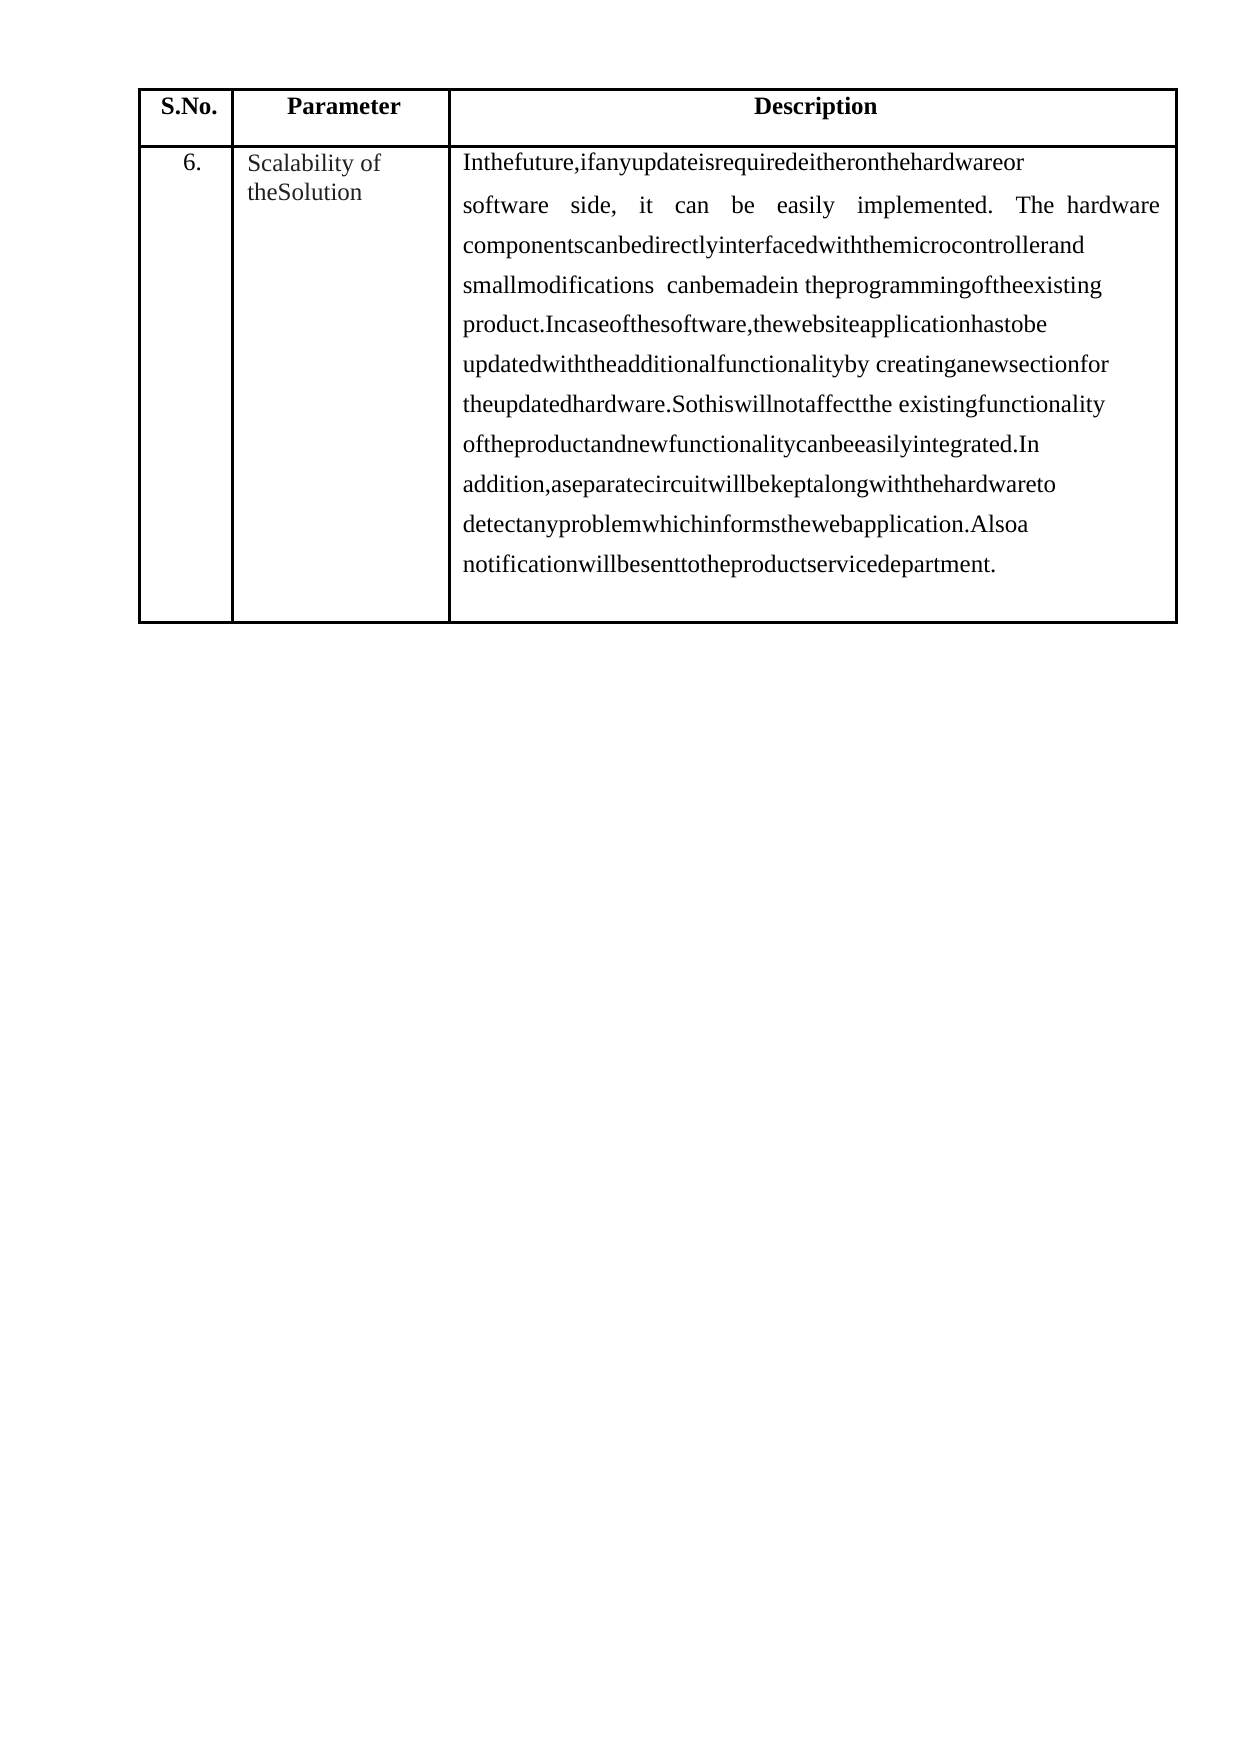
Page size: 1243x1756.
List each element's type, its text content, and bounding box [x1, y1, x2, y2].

table_cell smallmodifications canbemadein theprogrammingoftheexisting [451, 262, 1175, 301]
table_header S.No. [141, 91, 231, 144]
table_cell componentscanbedirectlyinterfacedwiththemicrocontrollerand [451, 222, 1175, 262]
table_cell theupdatedhardware.Sothiswillnotaffectthe existingfunctionality [451, 381, 1175, 421]
table_cell Inthefuture,ifanyupdateisrequiredeitheronthehardwareor software side, it can be easily implemented. The hardware [451, 148, 1175, 222]
table_cell Scalability of theSolution [234, 148, 448, 621]
table_cell addition,aseparatecircuitwillbekeptalongwiththehardwareto [451, 461, 1175, 501]
table_cell detectanyproblemwhichinformsthewebapplication.Alsoa [451, 501, 1175, 541]
table_cell notificationwillbesenttotheproductservicedepartment. [451, 541, 1175, 621]
table_cell updatedwiththeadditionalfunctionalityby creatinganewsectionfor [451, 341, 1175, 381]
table_cell oftheproductandnewfunctionalitycanbeeasilyintegrated.In [451, 421, 1175, 461]
table_cell product.Incaseofthesoftware,thewebsiteapplicationhastobe [451, 301, 1175, 341]
table_header Description [451, 91, 1175, 144]
table_cell 6. [141, 148, 231, 621]
table_header Parameter [234, 91, 448, 144]
